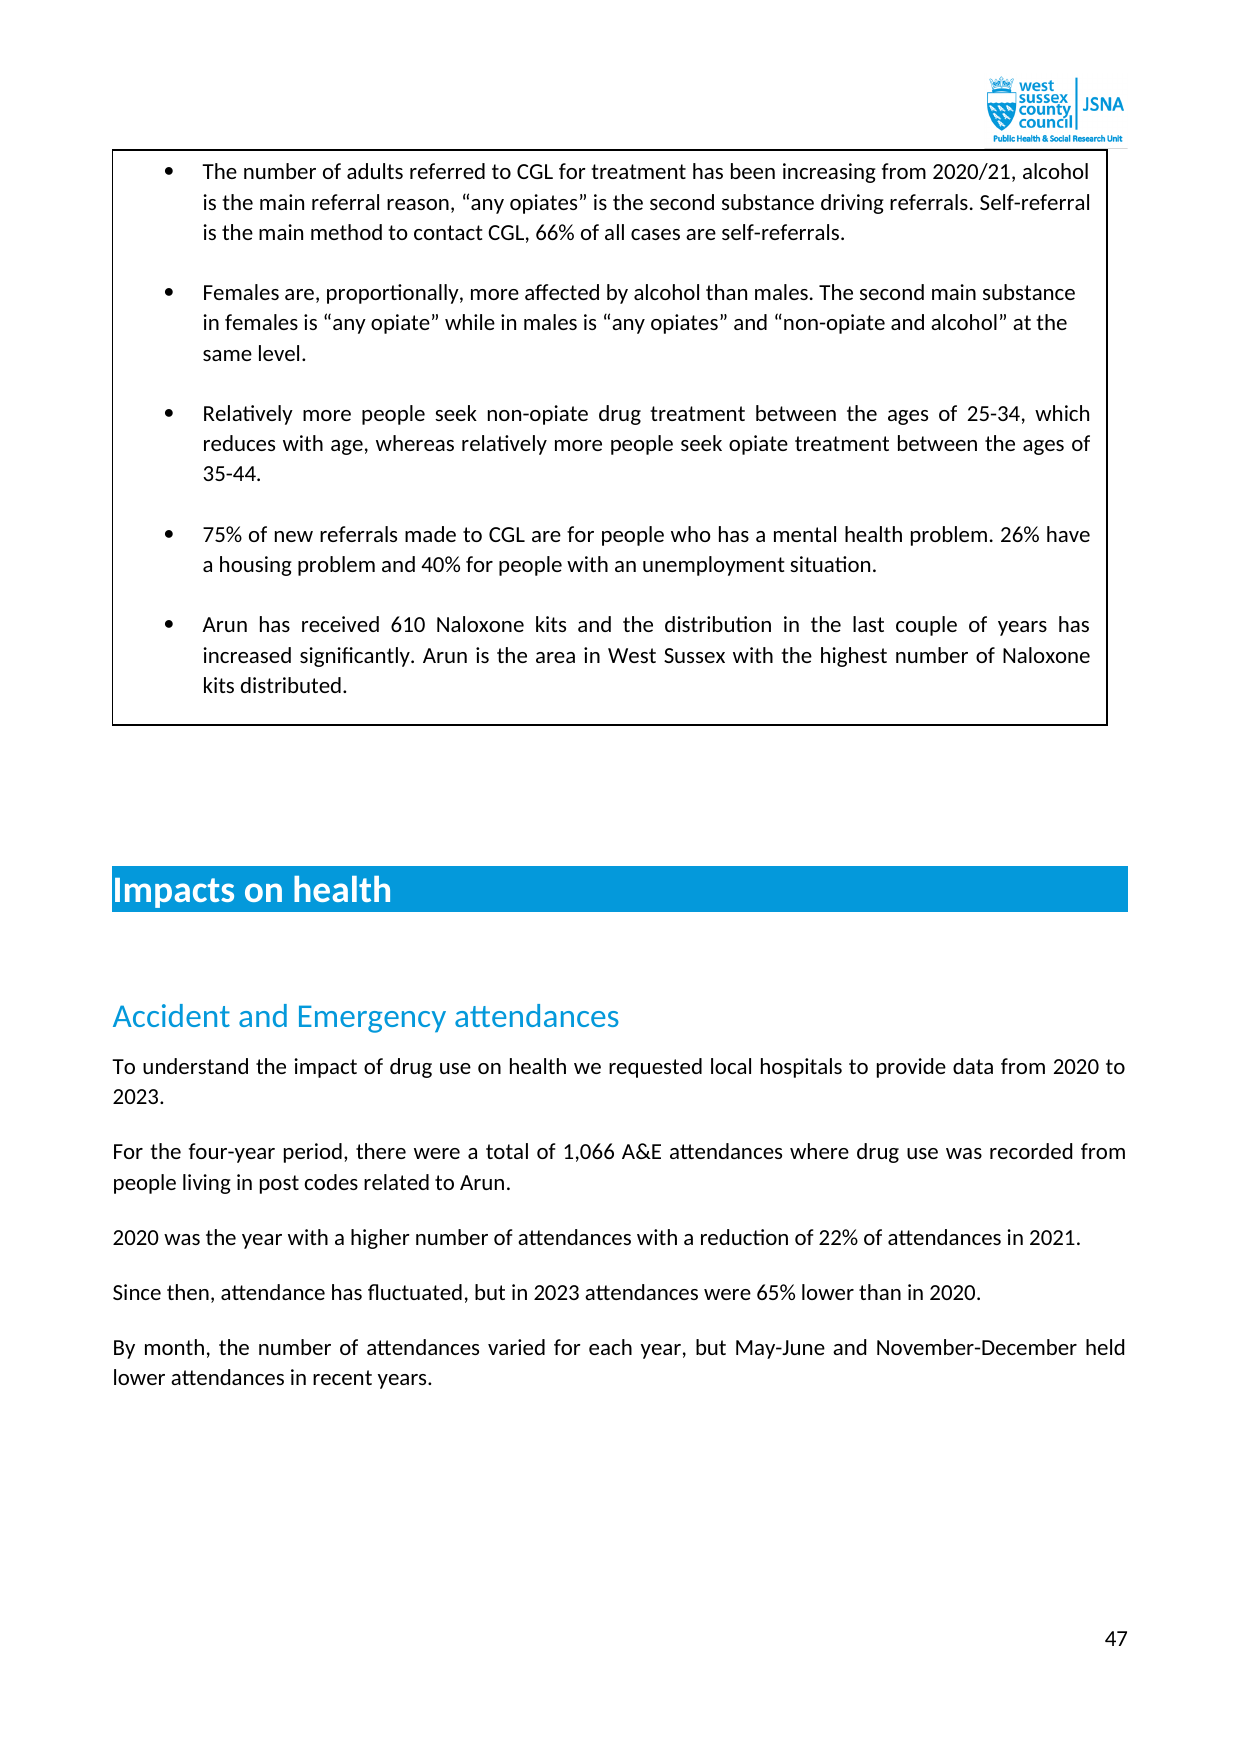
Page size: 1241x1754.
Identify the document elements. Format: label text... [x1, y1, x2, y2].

text For the four-year period, there were a total of 1,066 A&E attendances where drug use was recorded from people living in post codes related to Arun. [112, 1137, 1128, 1196]
text Since then, attendance has fluctuated, but in 2023 attendances were 65% lower than in 2020. [112, 1278, 1128, 1306]
text By month, the number of attendances varied for each year, but May-June and November-December held lower attendances in recent years. [112, 1333, 1128, 1391]
text 2020 was the year with a higher number of attendances with a reduction of 22% of attendances in 2021. [112, 1223, 1128, 1251]
subtitle Accident and Emergency attendances [112, 996, 1128, 1036]
picture [981, 73, 1128, 149]
subtitle Impacts on health [112, 866, 1128, 912]
text To understand the impact of drug use on health we requested local hospitals to provide data from 2020 to 2023. [112, 1052, 1128, 1110]
